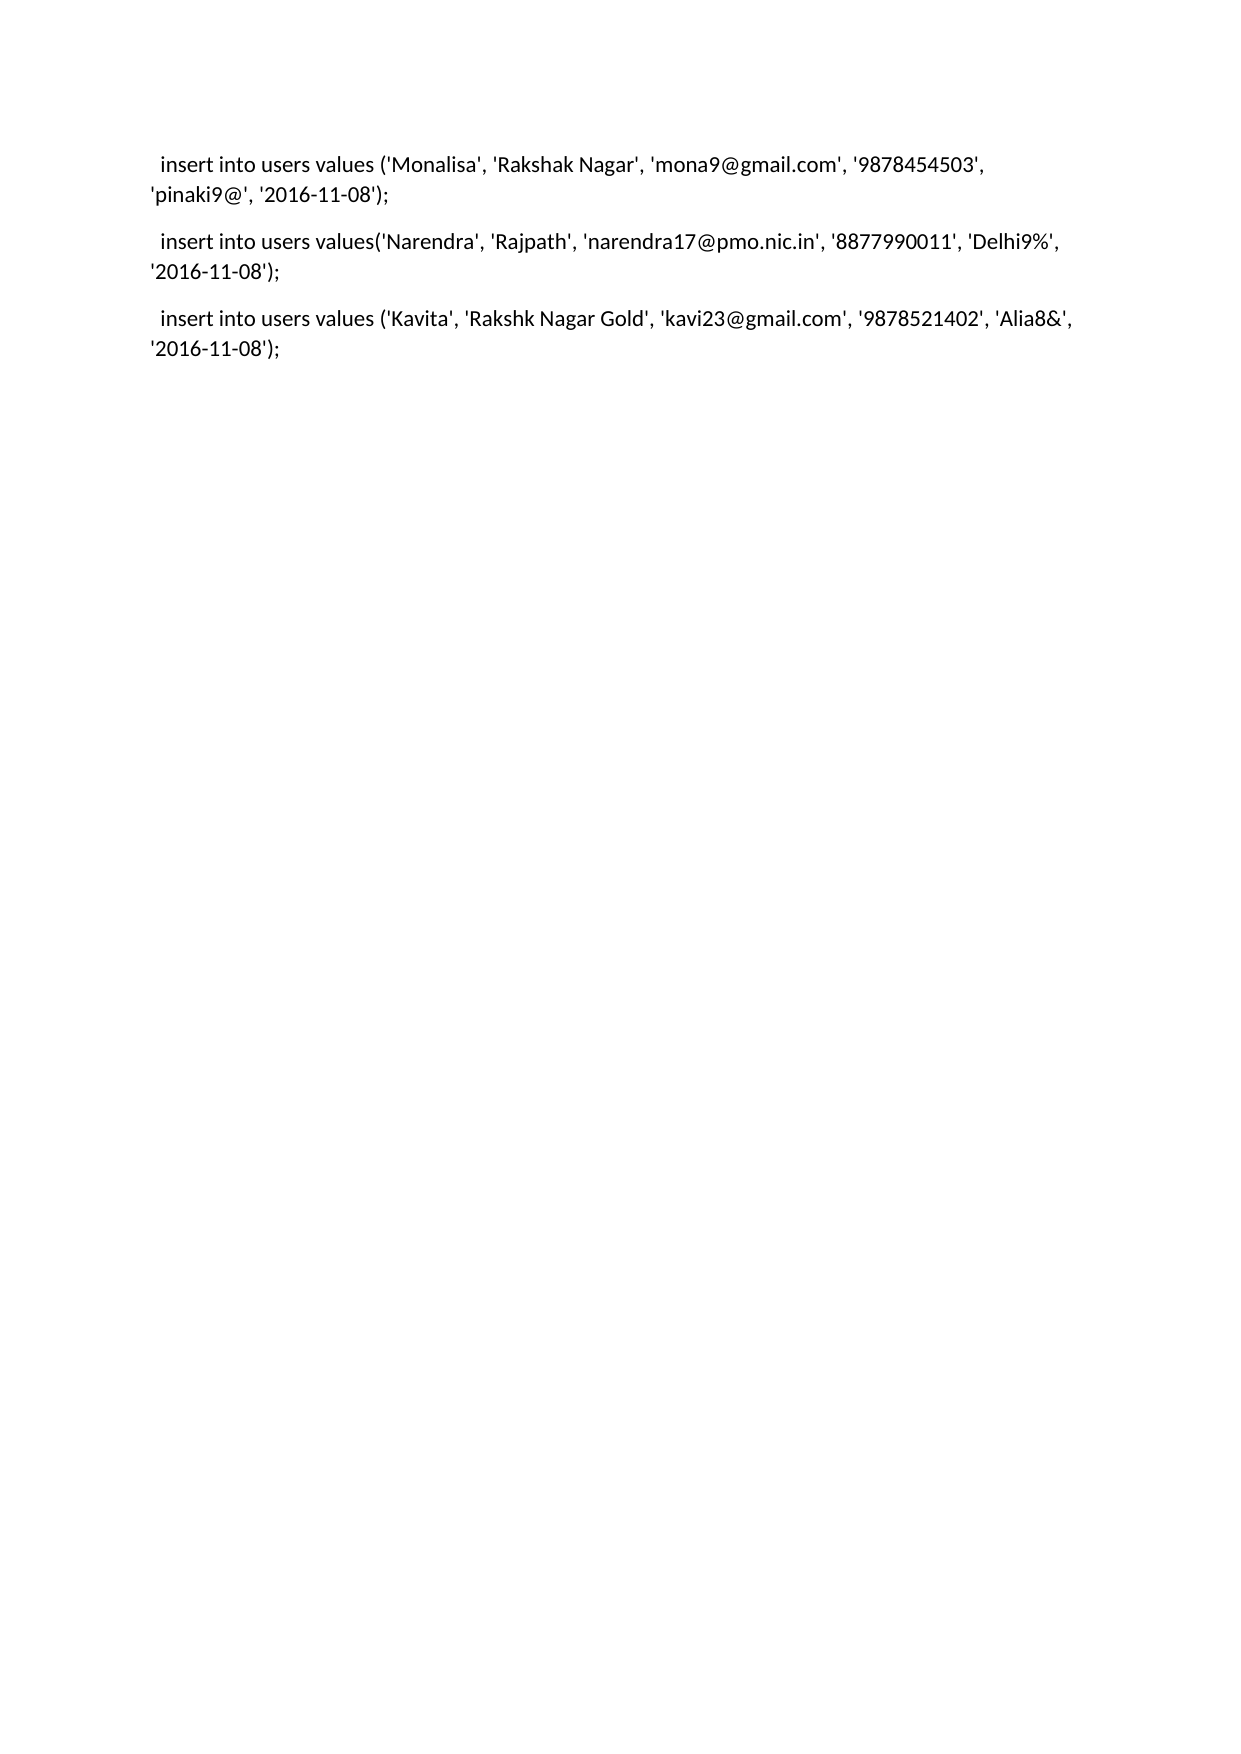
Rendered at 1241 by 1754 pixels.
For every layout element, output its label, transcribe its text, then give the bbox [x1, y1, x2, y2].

text insert into users values ('Kavita', 'Rakshk Nagar Gold', 'kavi23@gmail.com', '9878521402', 'Alia8&', '2016-11-08'); [150, 304, 1090, 362]
text insert into users values('Narendra', 'Rajpath', 'narendra17@pmo.nic.in', '8877990011', 'Delhi9%', '2016-11-08'); [150, 227, 1090, 285]
text insert into users values ('Monalisa', 'Rakshak Nagar', 'mona9@gmail.com', '9878454503', 'pinaki9@', '2016-11-08'); [150, 150, 1090, 208]
